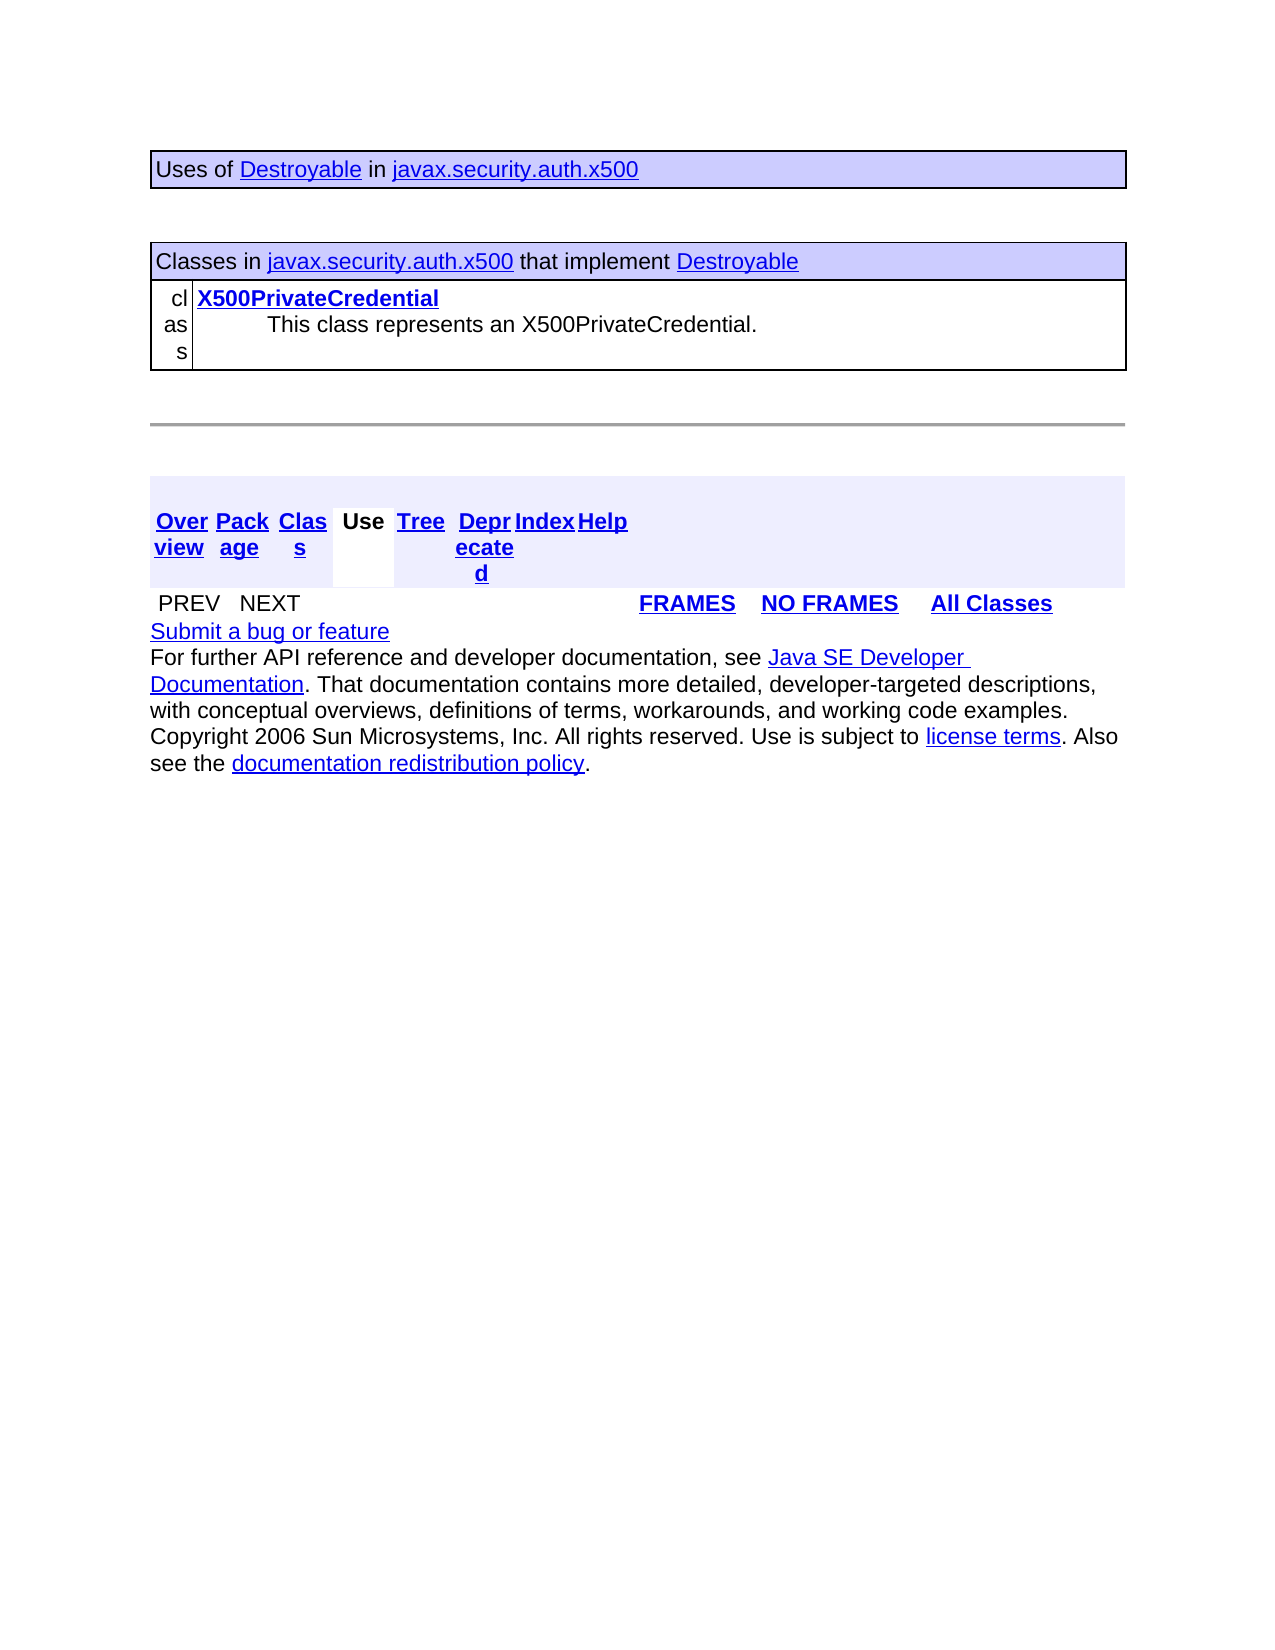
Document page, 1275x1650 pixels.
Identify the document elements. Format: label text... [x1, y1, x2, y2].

table_header [150, 476, 1125, 588]
text Submit a bug or feature [150, 618, 1125, 644]
text Copyright 2006 Sun Microsystems, Inc. All rights reserved. Use is subject to license terms. Also see the documentation redistribution policy. [150, 723, 1125, 776]
table_cell X500PrivateCredential This class represents an X500PrivateCredential. [193, 281, 1125, 369]
text For further API reference and developer documentation, see Java SE Developer Documentation. That documentation contains more detailed, developer-targeted descriptions, with conceptual overviews, definitions of terms, workarounds, and working code examples. [150, 644, 1125, 723]
table_cell class [152, 281, 192, 369]
table_cell FRAMES NO FRAMES All Classes [638, 588, 1125, 618]
table_header Uses of Destroyable in javax.security.auth.x500 [152, 152, 1125, 187]
table_header Classes in javax.security.auth.x500 that implement Destroyable [152, 243, 1125, 279]
table_cell PREV NEXT [150, 588, 637, 618]
